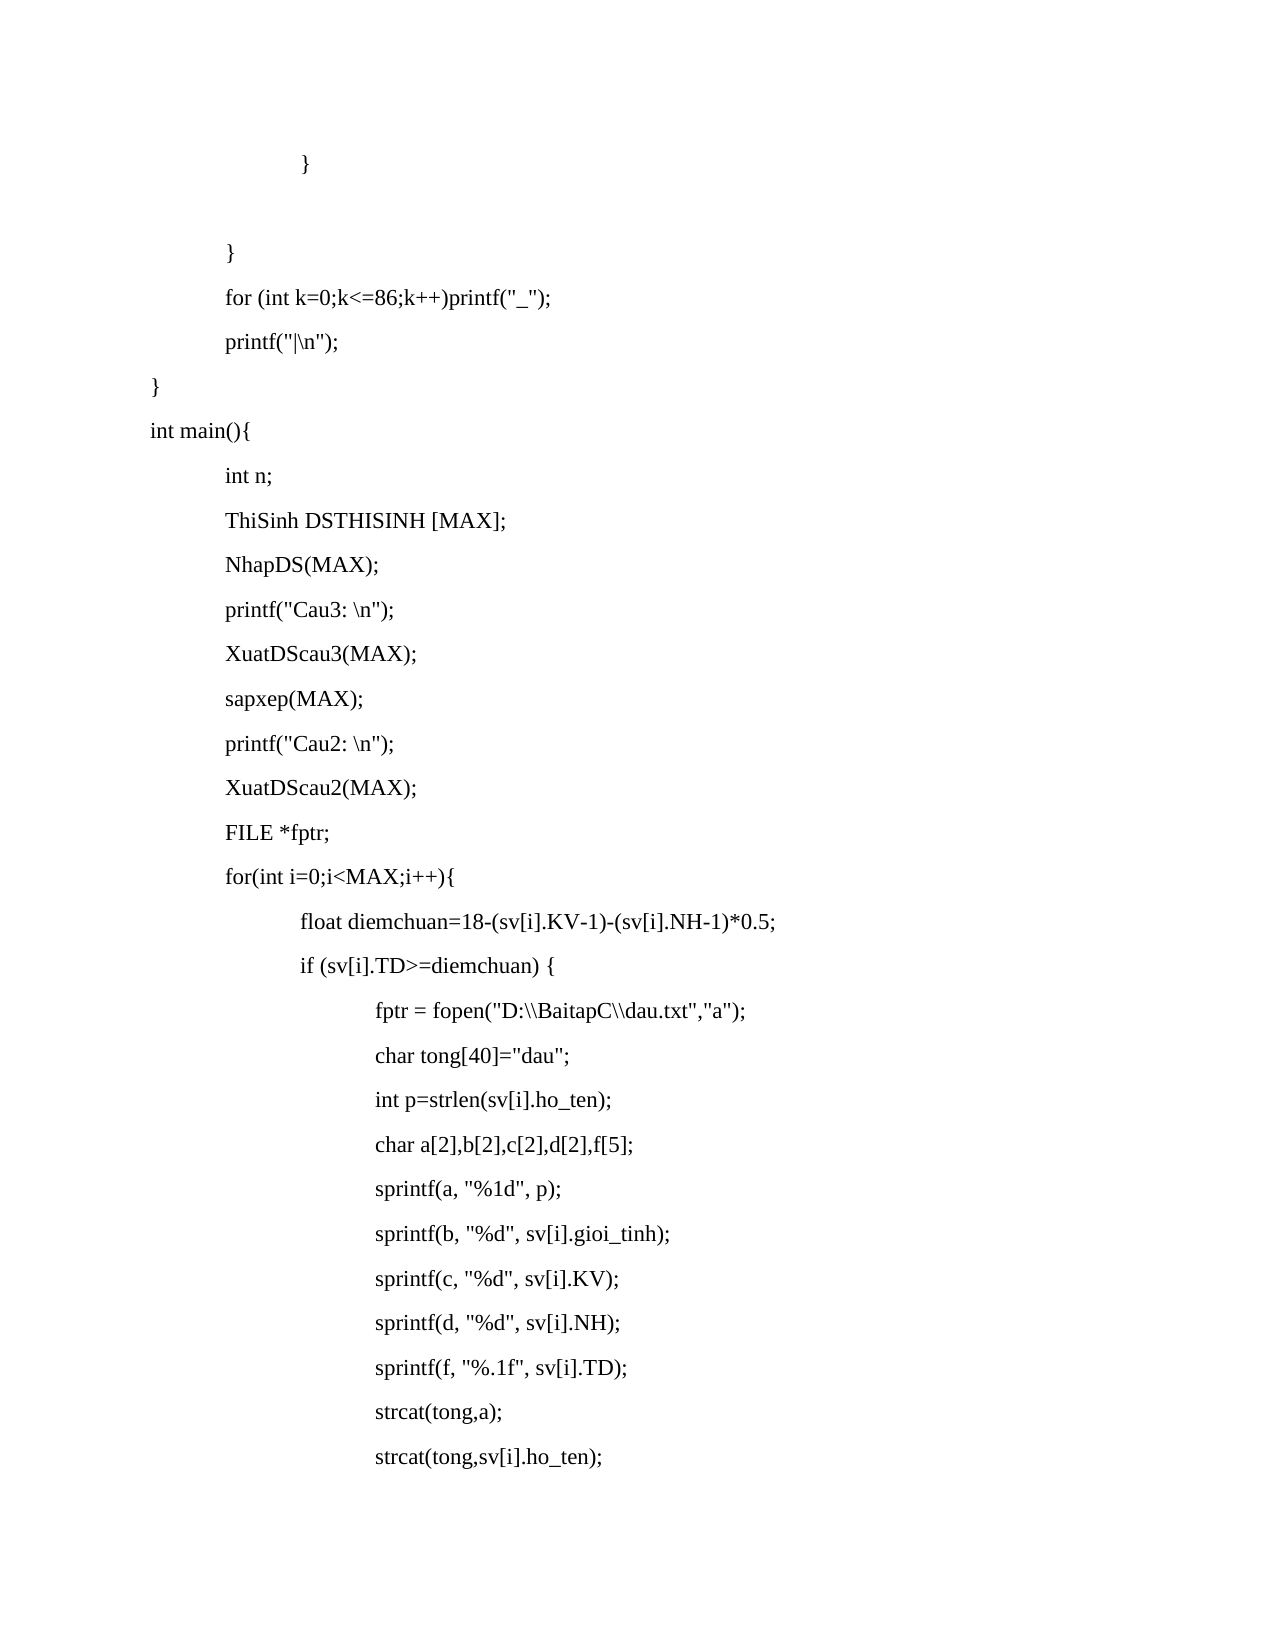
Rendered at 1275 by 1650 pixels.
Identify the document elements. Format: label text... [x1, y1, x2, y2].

text float diemchuan=18-(sv[i].KV-1)-(sv[i].NH-1)*0.5; [150, 908, 1125, 934]
text XuatDScau2(MAX); [150, 774, 1125, 801]
text sapxep(MAX); [150, 685, 1125, 711]
text sprintf(b, "%d", sv[i].gioi_tinh); [150, 1220, 1125, 1246]
text sprintf(a, "%1d", p); [150, 1175, 1125, 1202]
text sprintf(d, "%d", sv[i].NH); [150, 1309, 1125, 1336]
text printf("|\n"); [150, 328, 1125, 355]
text for(int i=0;i<MAX;i++){ [150, 863, 1125, 890]
text int main(){ [150, 417, 1125, 444]
text ThiSinh DSTHISINH [MAX]; [150, 507, 1125, 533]
text char a[2],b[2],c[2],d[2],f[5]; [150, 1131, 1125, 1157]
text int p=strlen(sv[i].ho_ten); [150, 1086, 1125, 1113]
text strcat(tong,sv[i].ho_ten); [150, 1443, 1125, 1469]
text printf("Cau2: \n"); [150, 729, 1125, 756]
text printf("Cau3: \n"); [150, 596, 1125, 622]
text FILE *fptr; [150, 819, 1125, 845]
text char tong[40]="dau"; [150, 1042, 1125, 1068]
text NhapDS(MAX); [150, 551, 1125, 578]
text } [150, 150, 1125, 176]
text XuatDScau3(MAX); [150, 640, 1125, 667]
text } [150, 373, 1125, 399]
text for (int k=0;k<=86;k++)printf("_"); [150, 284, 1125, 310]
text int n; [150, 462, 1125, 488]
text strcat(tong,a); [150, 1398, 1125, 1425]
text if (sv[i].TD>=diemchuan) { [150, 952, 1125, 979]
text } [150, 239, 1125, 266]
text fptr = fopen("D:\\BaitapC\\dau.txt","a"); [150, 997, 1125, 1023]
text sprintf(f, "%.1f", sv[i].TD); [150, 1354, 1125, 1380]
text sprintf(c, "%d", sv[i].KV); [150, 1264, 1125, 1291]
